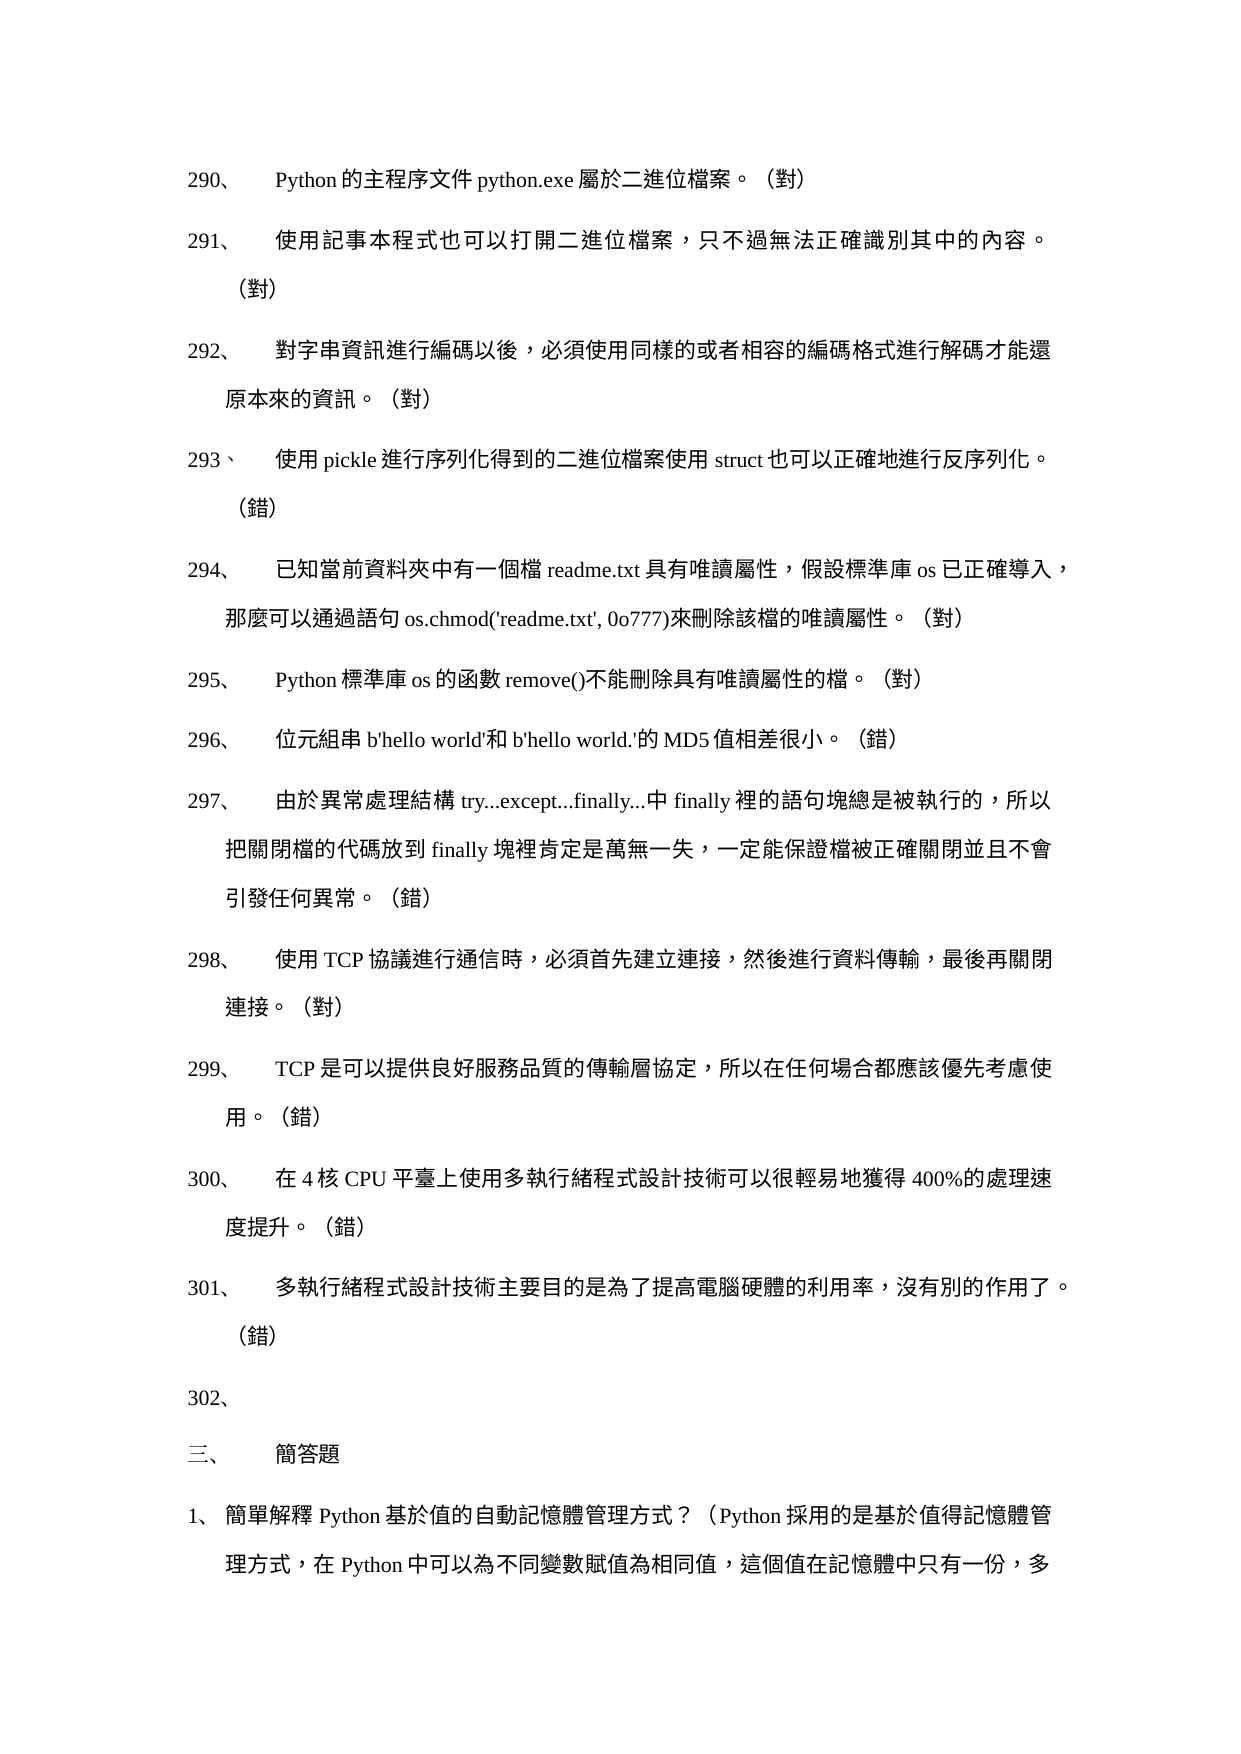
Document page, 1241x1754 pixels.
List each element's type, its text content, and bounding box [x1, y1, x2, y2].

list TCP是可以提供良好服務品質的傳輸層協定，所以在任何場合都應該優先考慮使用。（錯） [187, 1051, 1053, 1132]
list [187, 1498, 1053, 1579]
list 由於異常處理結構try...except...finally...中finally裡的語句塊總是被執行的，所以把關閉檔的代碼放到finally塊裡肯定是萬無一失，一定能保證檔被正確關閉並且不會引發任何異常。（錯） [187, 783, 1053, 913]
list Python標準庫os的函數remove()不能刪除具有唯讀屬性的檔。（對） [187, 661, 1053, 694]
list 使用TCP協議進行通信時，必須首先建立連接，然後進行資料傳輸，最後再關閉連接。（對） [187, 941, 1053, 1022]
list 已知當前資料夾中有一個檔readme.txt具有唯讀屬性，假設標準庫os已正確導入，那麼可以通過語句os.chmod('readme.txt', 0o777)來刪除該檔的唯讀屬性。（對） [187, 552, 1053, 633]
list 簡答題 [187, 1437, 1053, 1469]
list 使用記事本程式也可以打開二進位檔案，只不過無法正確識別其中的內容。（對） [187, 223, 1053, 304]
list 對字串資訊進行編碼以後，必須使用同樣的或者相容的編碼格式進行解碼才能還原本來的資訊。（對） [187, 332, 1053, 414]
list 在4核CPU平臺上使用多執行緒程式設計技術可以很輕易地獲得400%的處理速度提升。（錯） [187, 1160, 1053, 1242]
list Python的主程序文件python.exe屬於二進位檔案。（對） [187, 162, 1053, 194]
list 多執行緒程式設計技術主要目的是為了提高電腦硬體的利用率，沒有別的作用了。（錯） [187, 1270, 1053, 1351]
list 使用pickle進行序列化得到的二進位檔案使用struct也可以正確地進行反序列化。（錯） [187, 442, 1053, 523]
list 位元組串b'hello world'和b'hello world.'的MD5值相差很小。（錯） [187, 722, 1053, 754]
